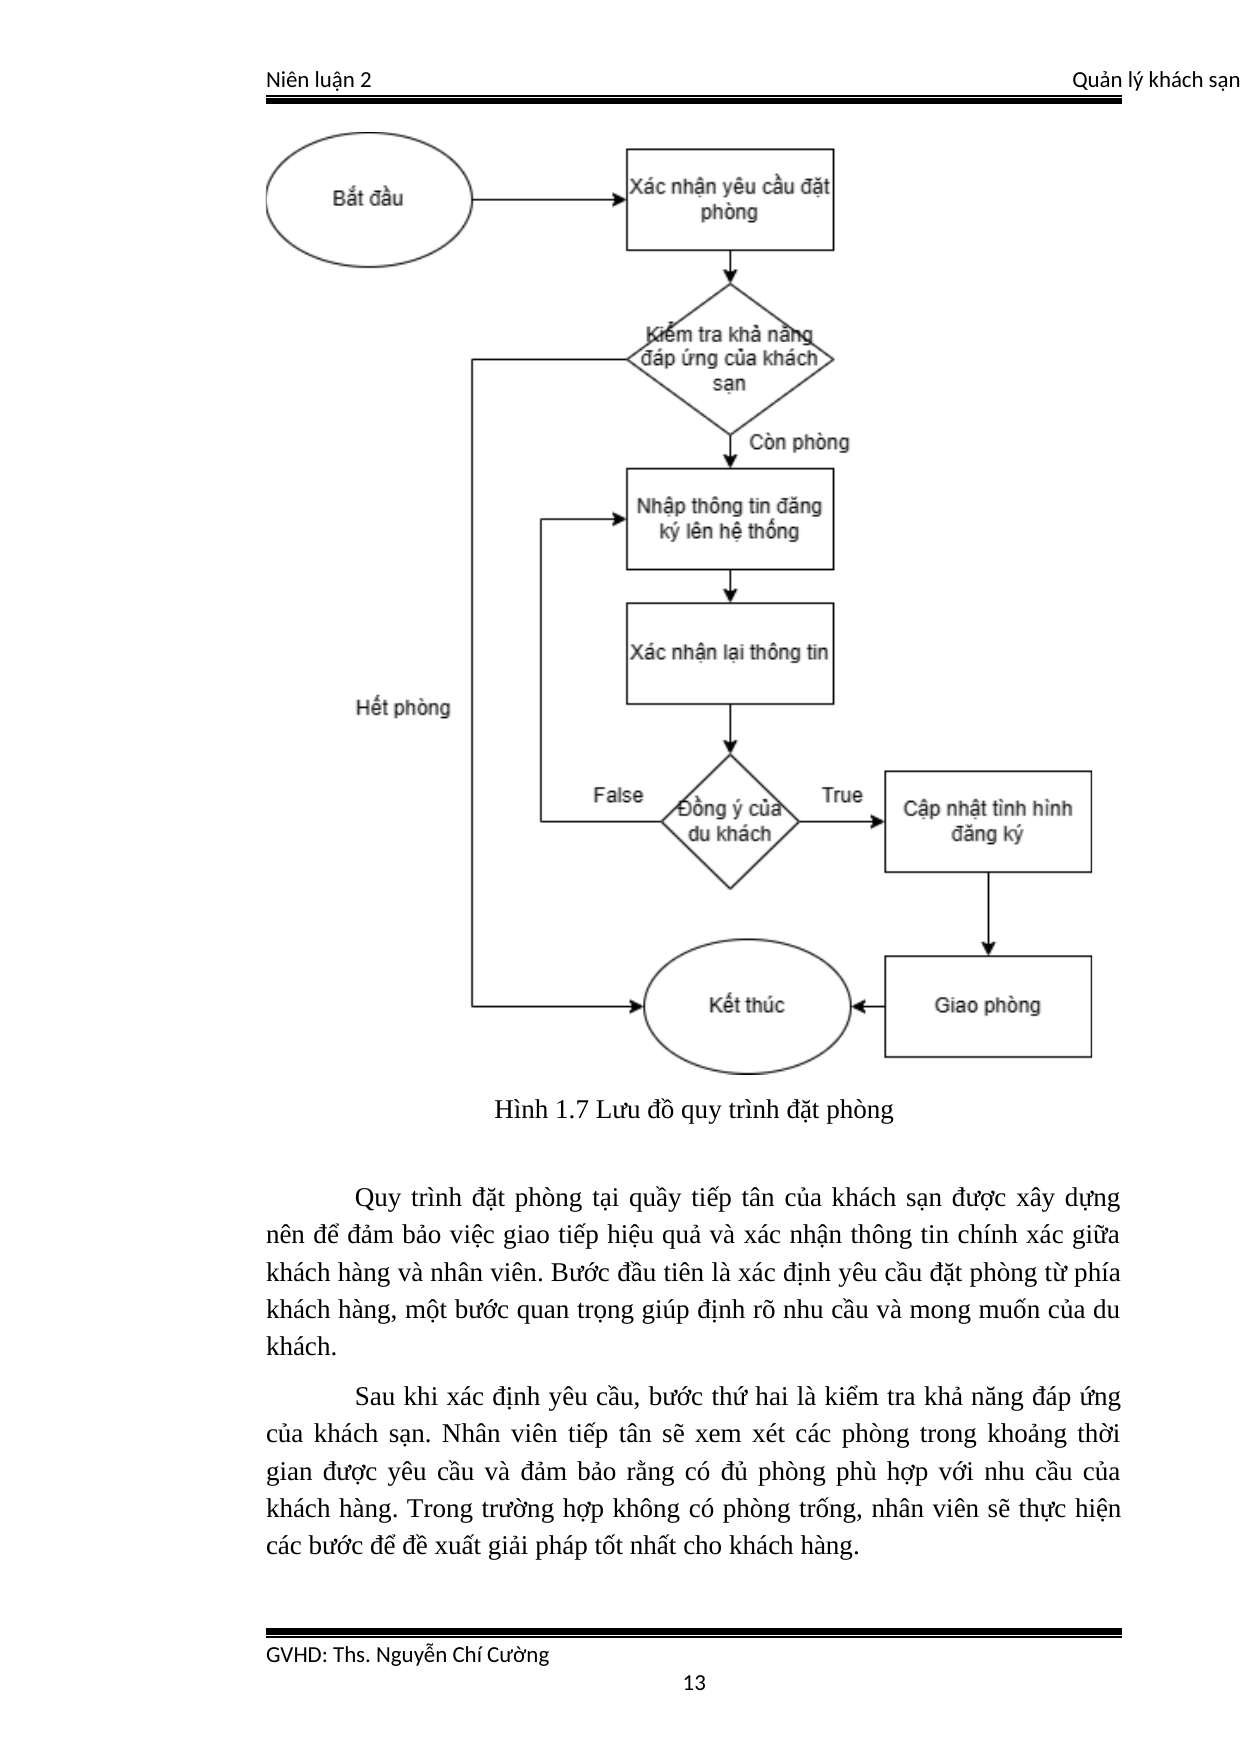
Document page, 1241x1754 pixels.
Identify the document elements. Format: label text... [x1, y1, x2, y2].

picture [265, 132, 1093, 1075]
text Hình 1.7 Lưu đồ quy trình đặt phòng [266, 1093, 1122, 1125]
text Quy trình đặt phòng tại quầy tiếp tân của khách sạn được xây dựng nên để đảm bảo việc giao tiếp hiệu quả và xác nhận thông tin chính xác giữa khách hàng và nhân viên. Bước đầu tiên là xác định yêu cầu đặt phòng từ phía khách hàng, một bước quan trọng giúp định rõ nhu cầu và mong muốn của du khách. [266, 1181, 1122, 1361]
text Sau khi xác định yêu cầu, bước thứ hai là kiểm tra khả năng đáp ứng của khách sạn. Nhân viên tiếp tân sẽ xem xét các phòng trong khoảng thời gian được yêu cầu và đảm bảo rằng có đủ phòng phù hợp với nhu cầu của khách hàng. Trong trường hợp không có phòng trống, nhân viên sẽ thực hiện các bước để đề xuất giải pháp tốt nhất cho khách hàng. [266, 1380, 1122, 1560]
